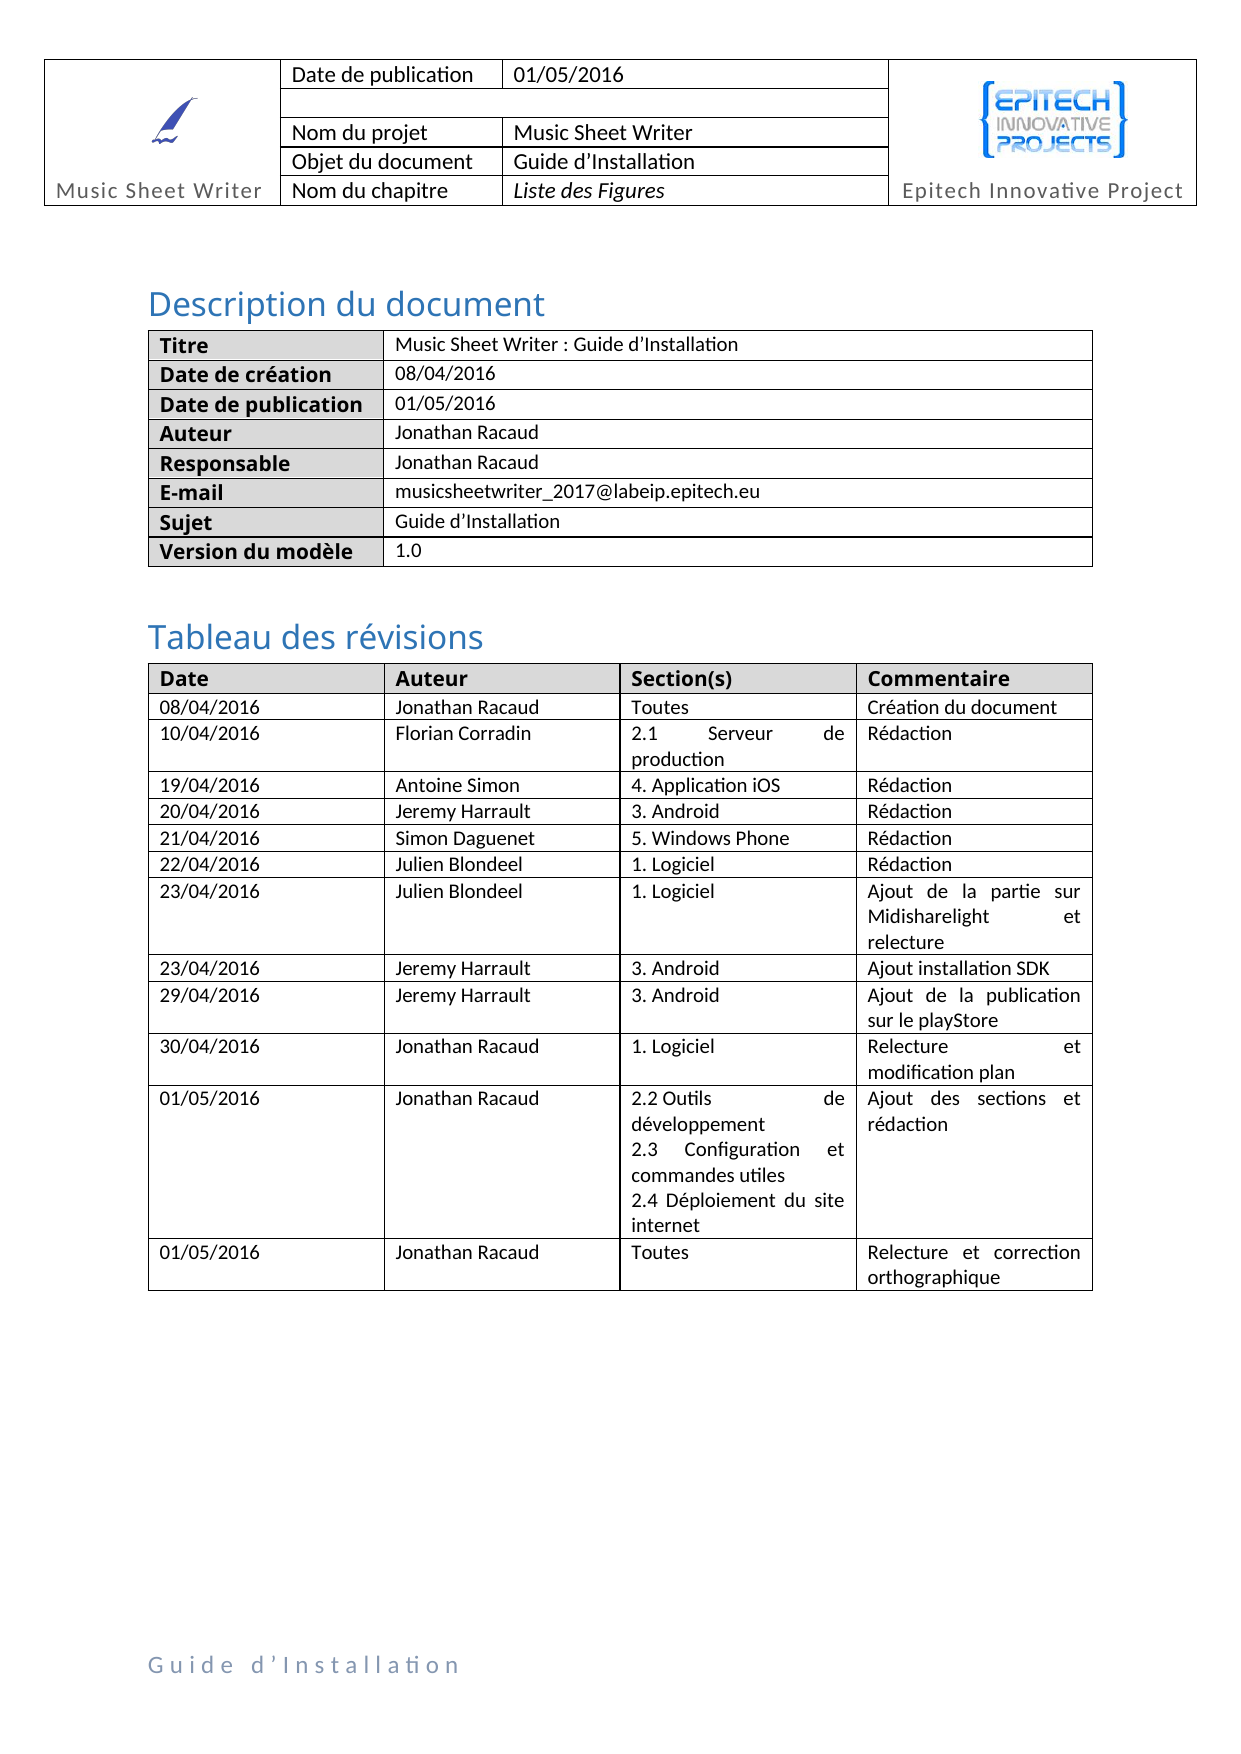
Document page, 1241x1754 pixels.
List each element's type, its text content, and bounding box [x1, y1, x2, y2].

table_cell Rédaction [857, 825, 1092, 851]
table_cell Jeremy Harrault [385, 799, 619, 824]
table_cell Sujet [149, 508, 383, 536]
table_header Auteur [385, 664, 619, 693]
table_cell 01/05/2016 [149, 1239, 384, 1290]
table_cell Rédaction [857, 799, 1092, 824]
table_cell Ajout de la partie sur Midisharelight et relecture [857, 878, 1092, 954]
table_cell 3. Android [621, 955, 856, 981]
table_cell Date de publication [149, 390, 383, 418]
table_cell 2.1 Serveur de production [621, 720, 856, 771]
table_cell Julien Blondeel [385, 852, 619, 877]
table_cell Simon Daguenet [385, 825, 619, 851]
table_cell Julien Blondeel [385, 878, 619, 954]
table_cell 1. Logiciel [621, 852, 856, 877]
picture [123, 69, 226, 172]
table_cell Jonathan Racaud [385, 694, 619, 719]
table_cell Date de création [149, 361, 383, 389]
table_cell Toutes [621, 694, 856, 719]
picture [978, 81, 1128, 158]
text Tableau des révisions [148, 614, 1093, 659]
table_cell Jeremy Harrault [385, 955, 619, 981]
table_cell 4. Application iOS [621, 772, 856, 798]
table_cell Florian Corradin [385, 720, 619, 771]
table_cell Jeremy Harrault [385, 982, 619, 1033]
table_cell 23/04/2016 [149, 878, 384, 954]
table_cell 2.2 Outils de développement 2.3 Configuration et commandes utiles 2.4 Déploiement du site internet [621, 1086, 856, 1238]
table_cell Rédaction [857, 720, 1092, 771]
table_cell Version du modèle [149, 538, 383, 566]
table_cell Relecture et correction orthographique [857, 1239, 1092, 1290]
table_cell 22/04/2016 [149, 852, 384, 877]
table_cell Rédaction [857, 772, 1092, 798]
text Description du document [148, 280, 1093, 326]
table_cell 30/04/2016 [149, 1034, 384, 1084]
table_header : [384, 331, 1092, 359]
table_cell Création du document [857, 694, 1092, 719]
table_cell Ajout de la publication sur le playStore [857, 982, 1092, 1033]
table_cell 29/04/2016 [149, 982, 384, 1033]
table_cell Auteur [149, 420, 383, 448]
table_cell 01/05/2016 [149, 1086, 384, 1238]
table_cell E-mail [149, 479, 383, 507]
table_cell Ajout des sections et rédaction [857, 1086, 1092, 1238]
table_cell 20/04/2016 [149, 799, 384, 824]
table_cell 5. Windows Phone [621, 825, 856, 851]
table_cell 10/04/2016 [149, 720, 384, 771]
table_cell Relecture et modification plan [857, 1034, 1092, 1084]
table_cell Responsable [149, 449, 383, 477]
table_cell 1. Logiciel [621, 1034, 856, 1084]
table_cell 1.0 [384, 538, 1092, 566]
table_cell Ajout installation SDK [857, 955, 1092, 981]
table_header Commentaire [857, 664, 1092, 693]
table_cell Antoine Simon [385, 772, 619, 798]
table_cell Rédaction [857, 852, 1092, 877]
table_cell Toutes [621, 1239, 856, 1290]
table_cell Jonathan Racaud [385, 1239, 619, 1290]
table_header Section(s) [621, 664, 856, 693]
table_cell 3. Android [621, 982, 856, 1033]
table_cell 19/04/2016 [149, 772, 384, 798]
table_cell Jonathan Racaud [385, 1034, 619, 1084]
table_cell 23/04/2016 [149, 955, 384, 981]
table_cell [384, 420, 1092, 448]
table_header Titre [149, 331, 383, 359]
table_cell 21/04/2016 [149, 825, 384, 851]
table_cell Jonathan Racaud [385, 1086, 619, 1238]
table_cell 08/04/2016 [149, 694, 384, 719]
table_cell 3. Android [621, 799, 856, 824]
table_cell 1. Logiciel [621, 878, 856, 954]
table_header Date [149, 664, 384, 693]
